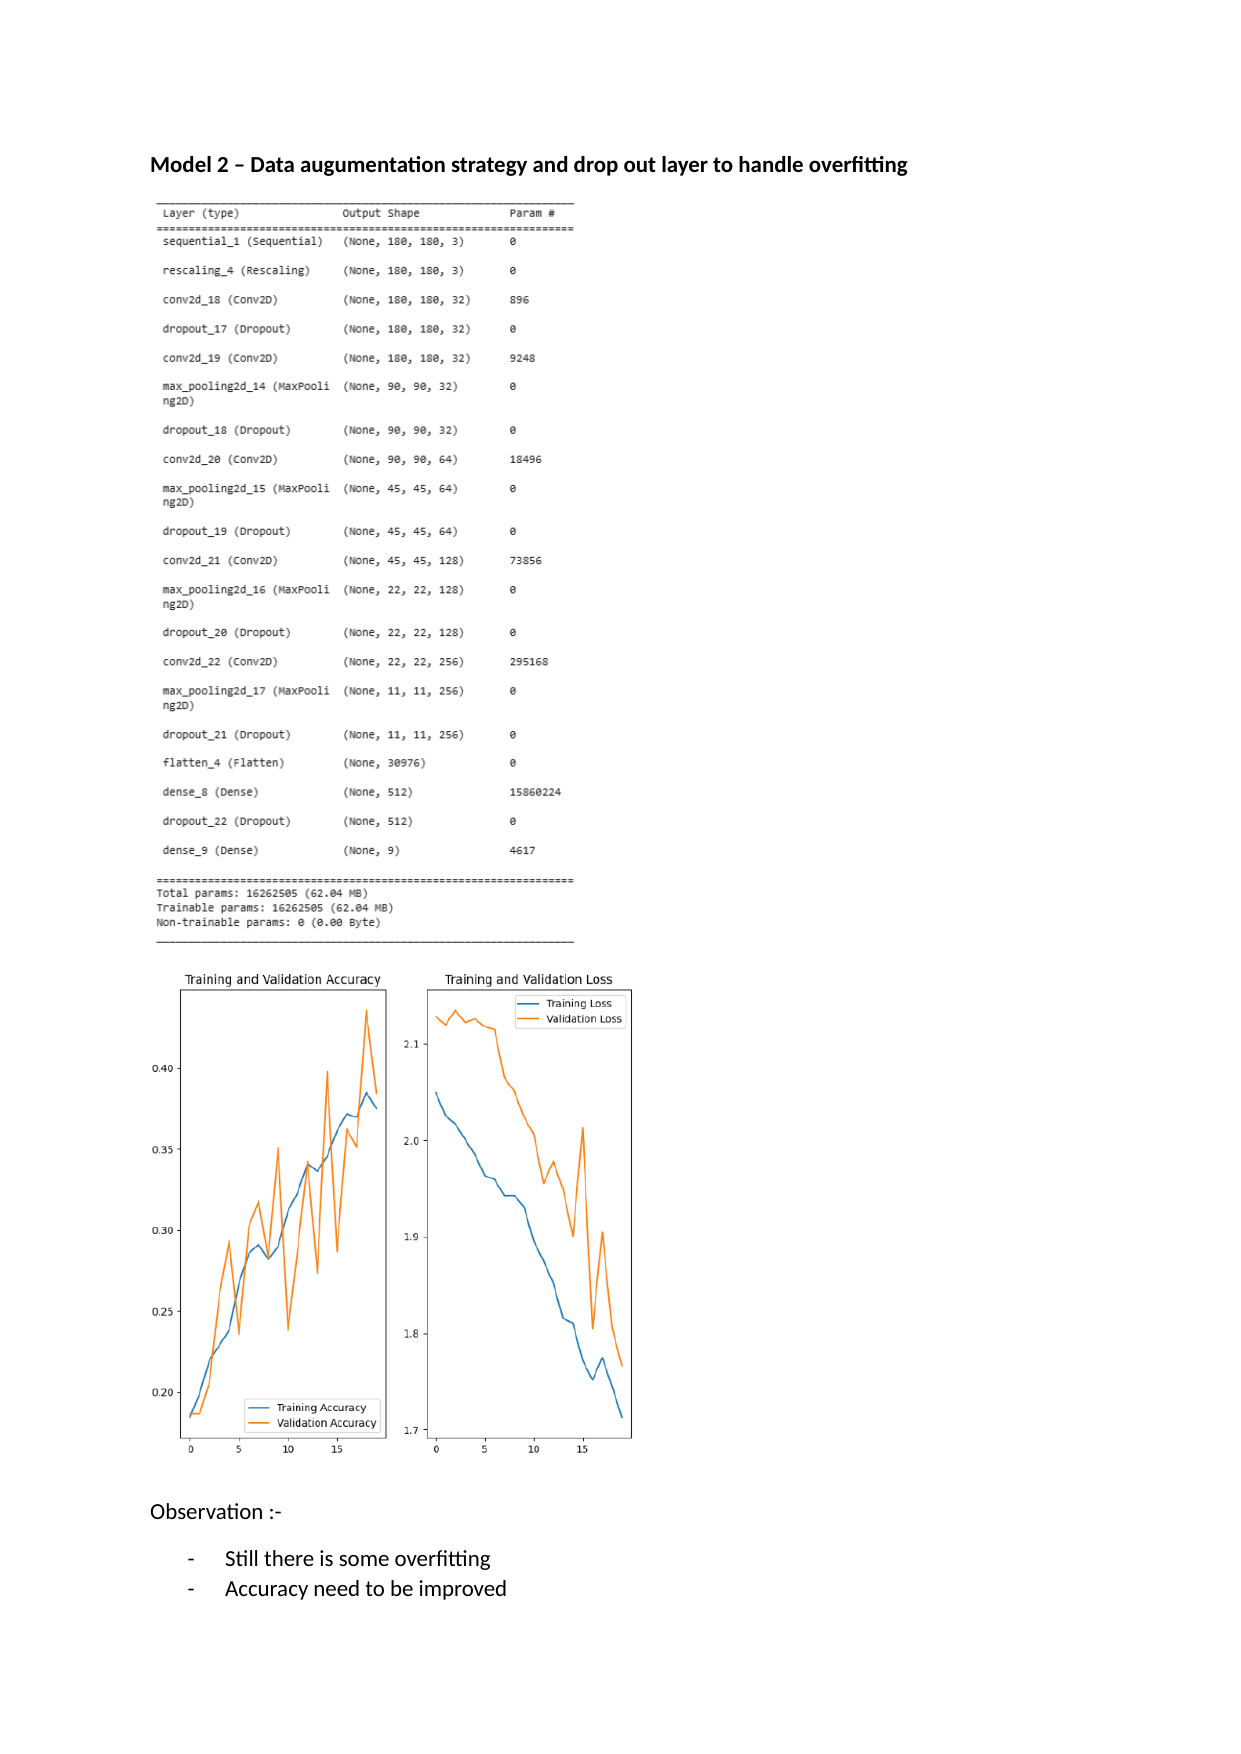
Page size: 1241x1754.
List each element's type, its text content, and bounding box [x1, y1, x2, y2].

picture [150, 966, 655, 1479]
picture [150, 196, 583, 948]
list Still there is some overfitting [187, 1544, 1090, 1572]
text Observation :- [150, 1497, 1090, 1525]
list Accuracy need to be improved [187, 1574, 1090, 1602]
text Model 2 – Data augumentation strategy and drop out layer to handle overfitting [150, 150, 1090, 178]
